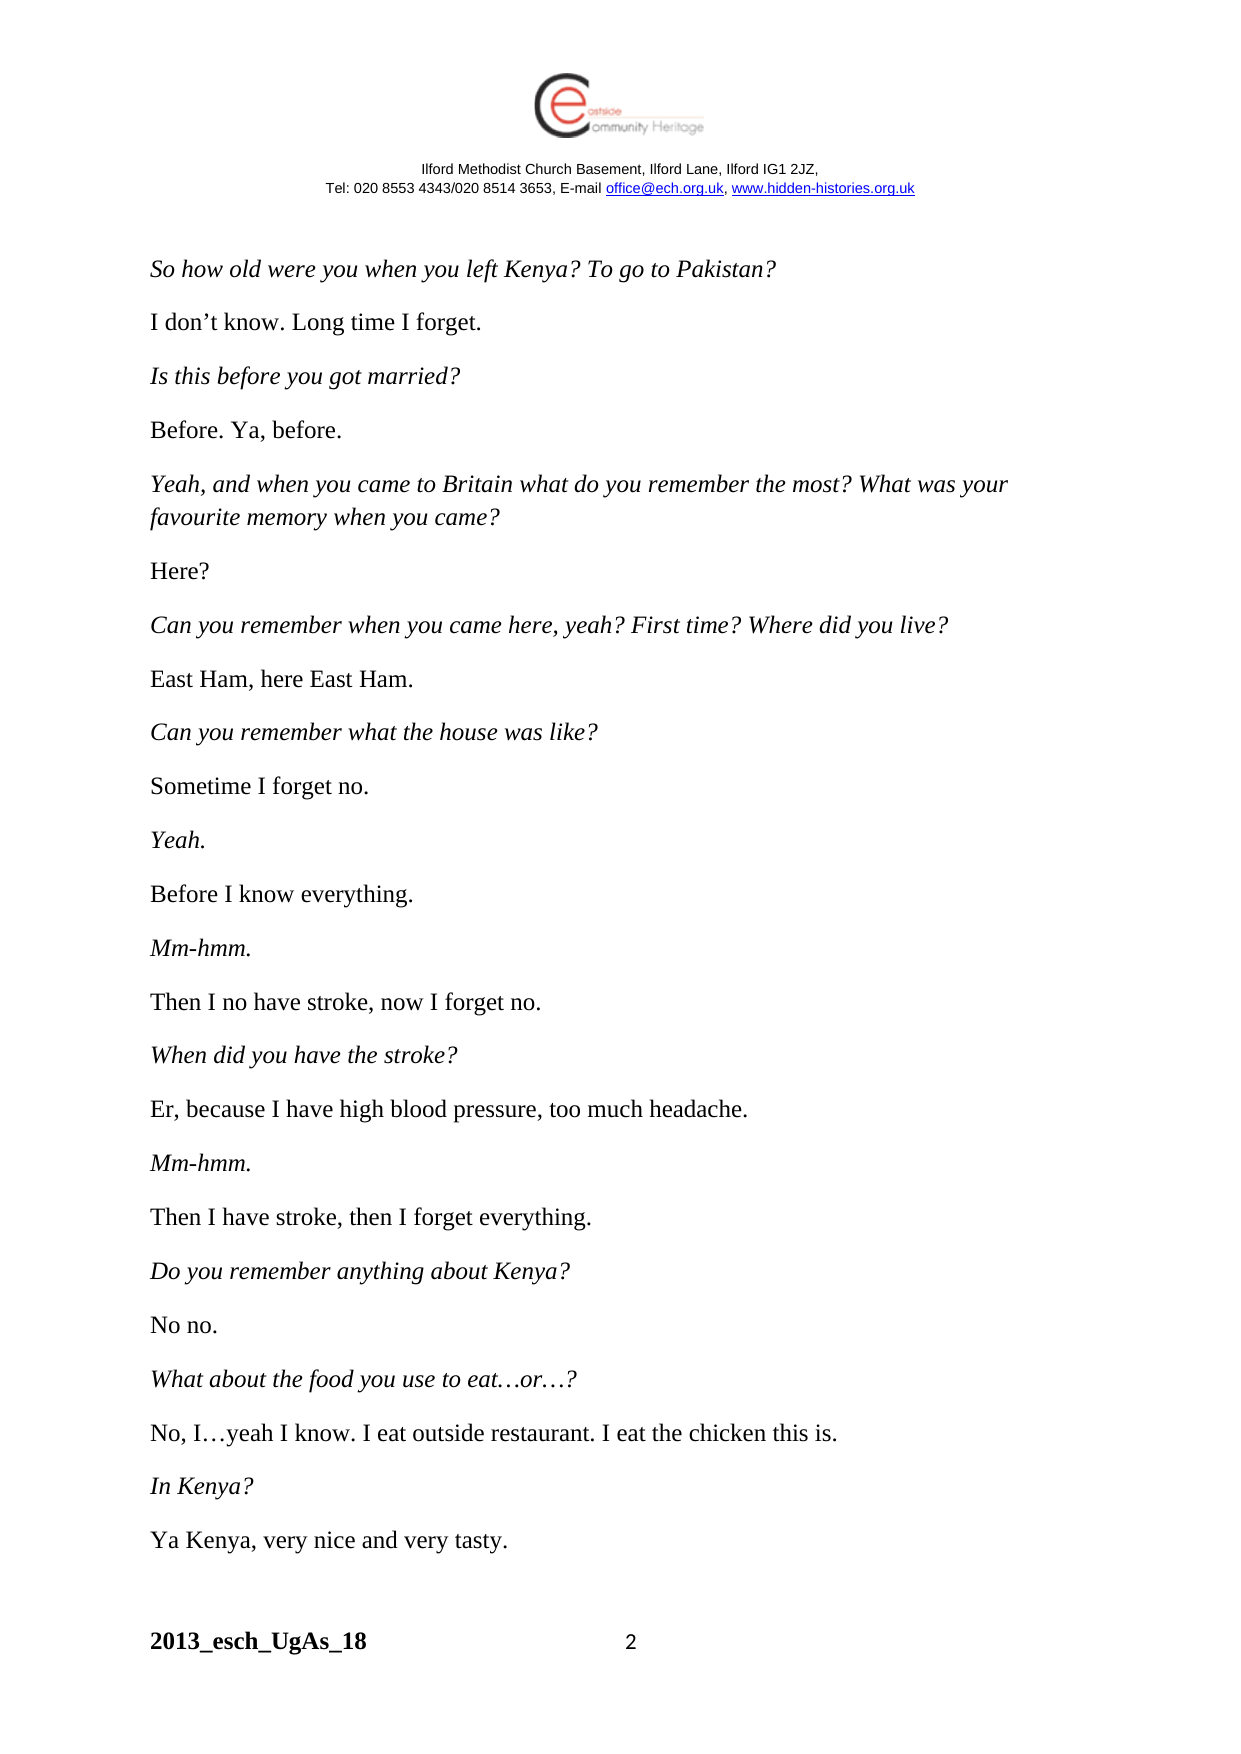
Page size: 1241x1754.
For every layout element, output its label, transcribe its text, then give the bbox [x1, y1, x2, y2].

text Do you remember anything about Kenya? [150, 1256, 1090, 1285]
text No no. [150, 1310, 1090, 1339]
text Before I know everything. [150, 879, 1090, 908]
text Er, because I have high blood pressure, too much headache. [150, 1094, 1090, 1123]
text Yeah. [150, 825, 1090, 854]
text Here? [150, 556, 1090, 585]
text I don’t know. Long time I forget. [150, 307, 1090, 336]
text So how old were you when you left Kenya? To go to Pakistan? [150, 254, 1090, 282]
picture [534, 73, 706, 138]
text Sometime I forget no. [150, 771, 1090, 800]
text East Ham, here East Ham. [150, 664, 1090, 692]
text Before. Ya, before. [150, 415, 1090, 444]
text Mm-hmm. [150, 933, 1090, 962]
text Can you remember what the house was like? [150, 717, 1090, 746]
text What about the food you use to eat…or…? [150, 1364, 1090, 1392]
text Can you remember when you came here, yeah? First time? Where did you live? [150, 610, 1090, 638]
text Mm-hmm. [150, 1148, 1090, 1177]
text No, I…yeah I know. I eat outside restaurant. I eat the chicken this is. [150, 1418, 1090, 1446]
text In Kenya? [150, 1471, 1090, 1500]
text Is this before you got married? [150, 361, 1090, 390]
text Then I have stroke, then I forget everything. [150, 1202, 1090, 1231]
text Yeah, and when you came to Britain what do you remember the most? What was your favourite memory when you came? [150, 469, 1090, 531]
text Then I no have stroke, now I forget no. [150, 987, 1090, 1016]
text When did you have the stroke? [150, 1041, 1090, 1069]
text Ya Kenya, very nice and very tasty. [150, 1525, 1090, 1554]
